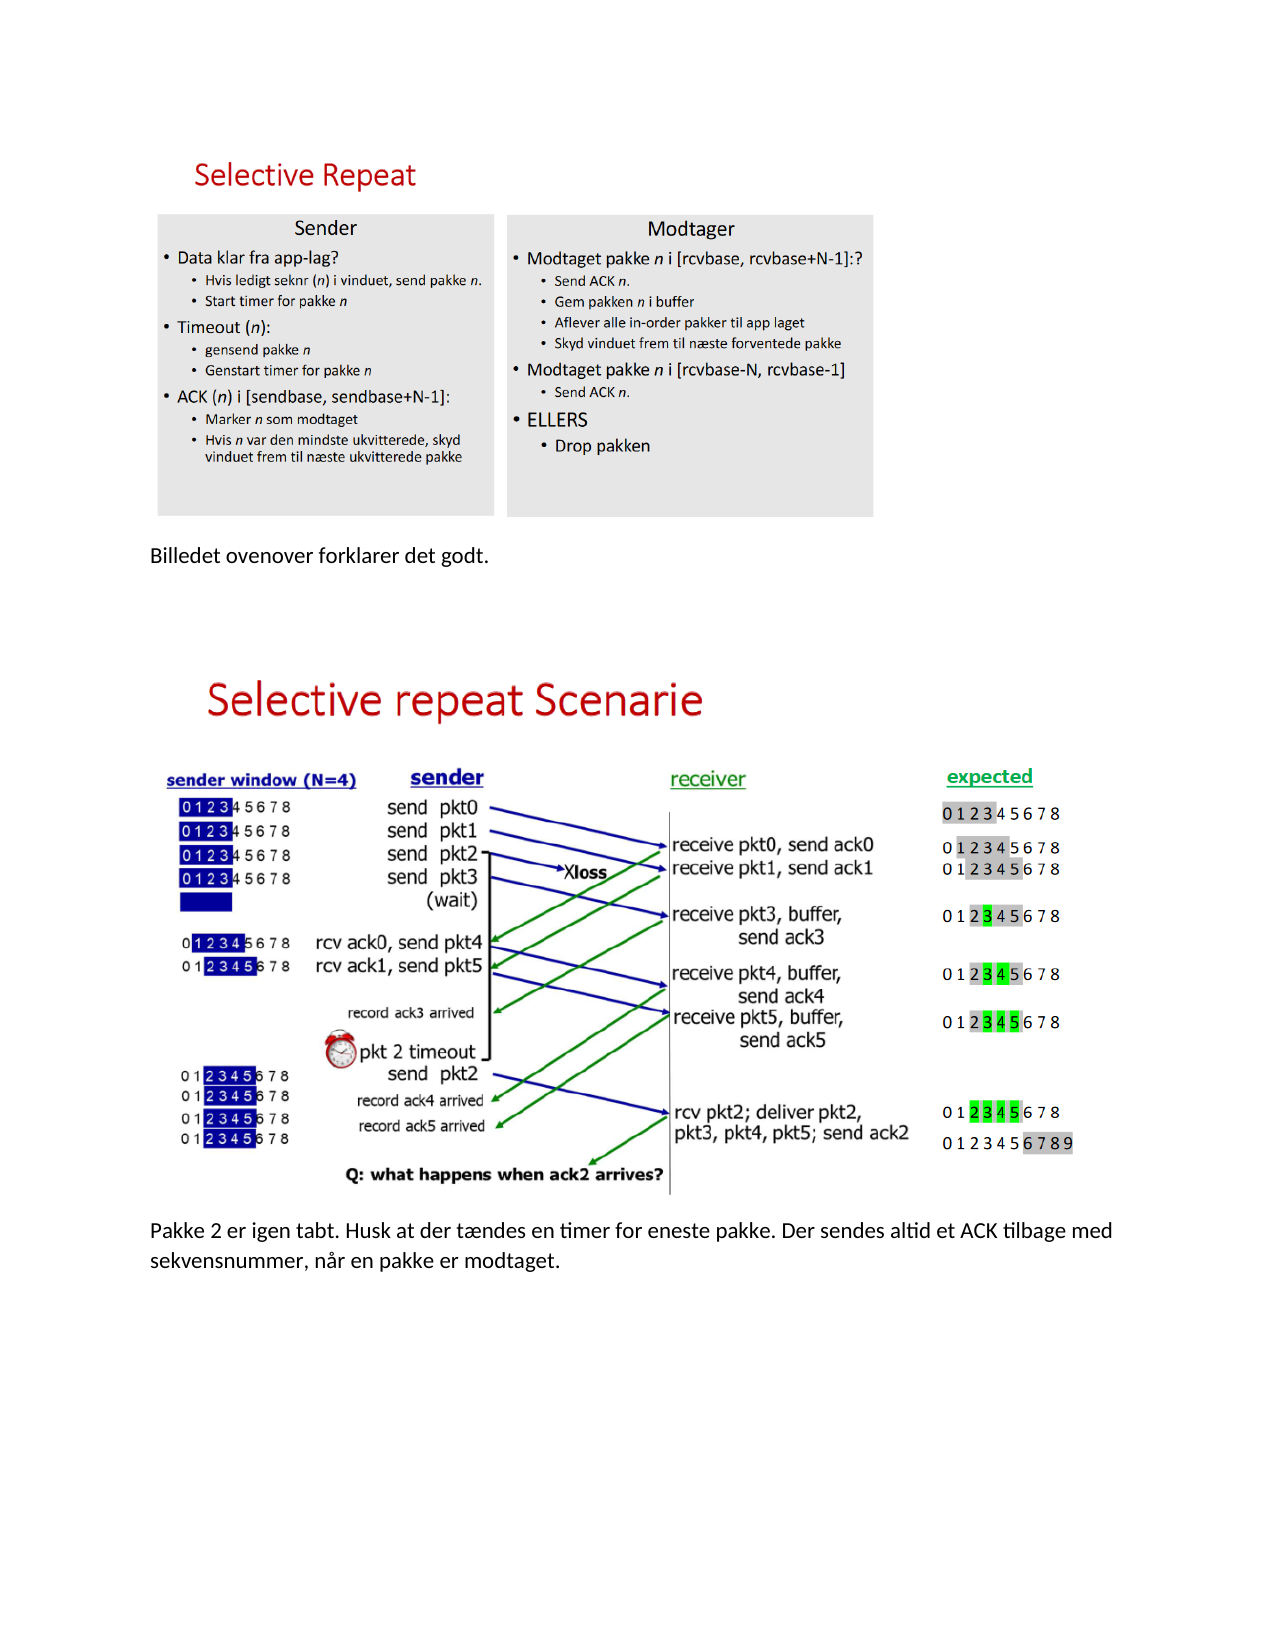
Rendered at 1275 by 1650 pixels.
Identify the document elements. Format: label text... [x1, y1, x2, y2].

picture [150, 150, 874, 523]
text Billedet ovenover forklarer det godt. [150, 542, 1125, 569]
picture [150, 635, 1125, 1198]
text Pakke 2 er igen tabt. Husk at der tændes en timer for eneste pakke. Der sendes altid et ACK tilbage med sekvensnummer, når en pakke er modtaget. [150, 1216, 1125, 1275]
